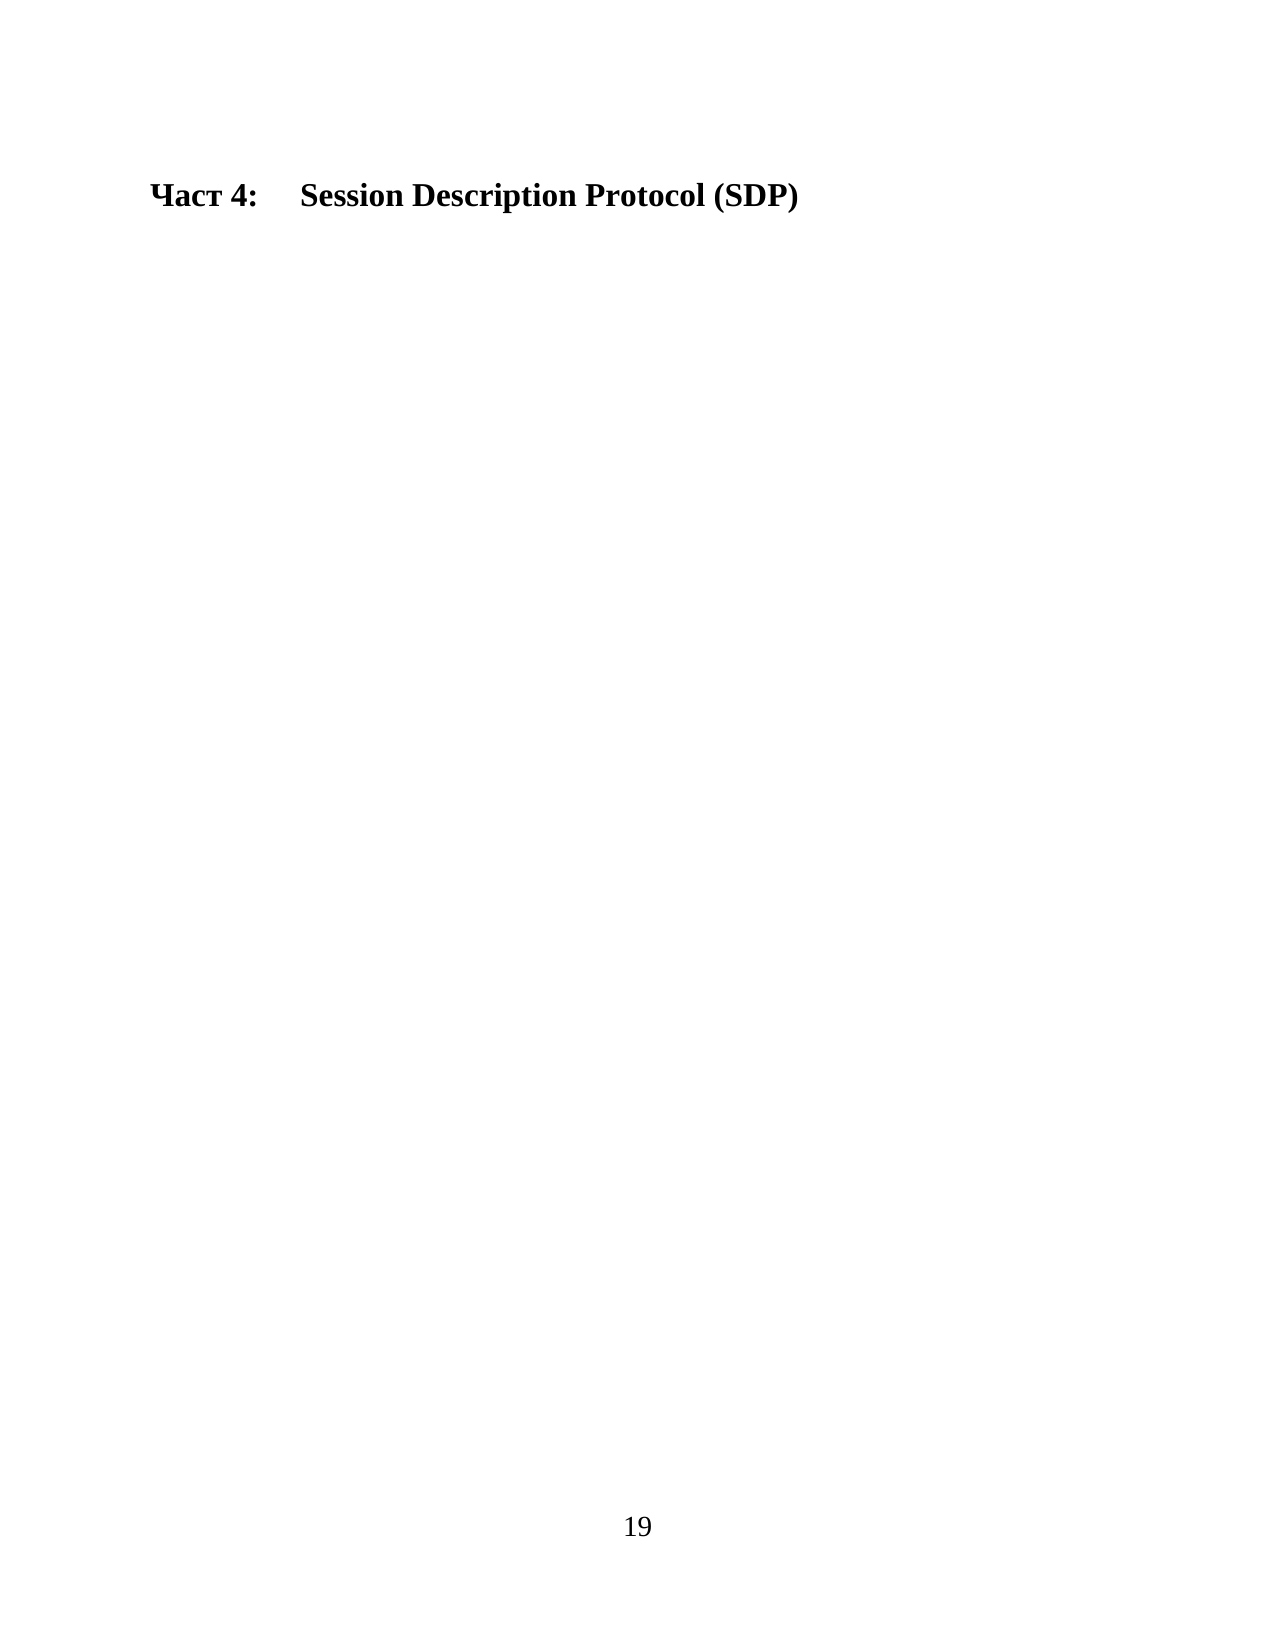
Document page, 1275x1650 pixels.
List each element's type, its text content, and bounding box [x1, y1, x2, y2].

subtitle Session Description Protocol (SDP) [150, 175, 1125, 213]
